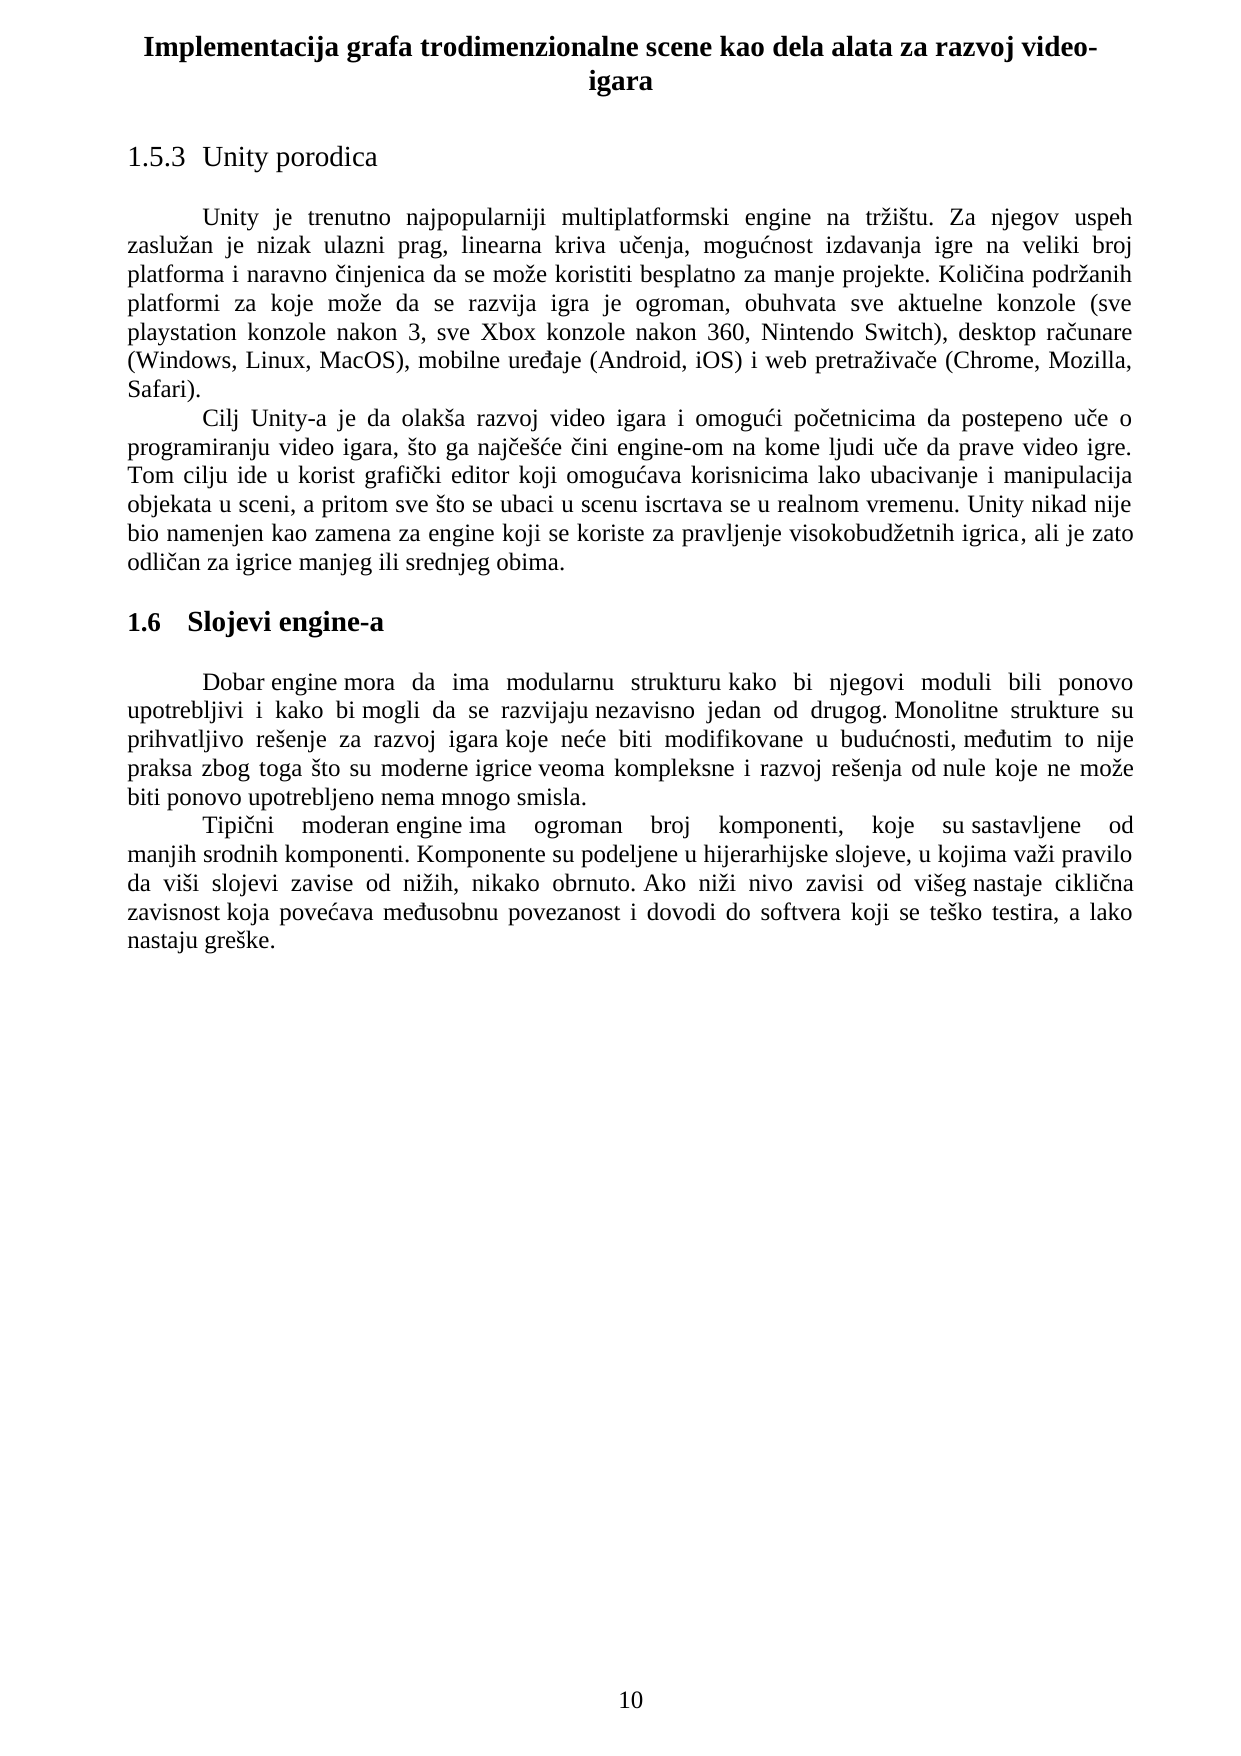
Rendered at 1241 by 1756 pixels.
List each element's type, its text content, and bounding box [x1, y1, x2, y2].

subtitle Slojevi engine-a [127, 604, 1134, 638]
subtitle Unity porodica [127, 139, 1134, 173]
text Dobar engine mora da ima modularnu strukturu kako bi njegovi moduli bili ponovo upotrebljivi i kako bi mogli da se razvijaju nezavisno jedan od drugog. Monolitne strukture su prihvatljivo rešenje za razvoj igara koje neće biti modifikovane u budućnosti, međutim to nije praksa zbog toga što su moderne igrice veoma kompleksne i razvoj rešenja od nule koje ne može biti ponovo upotrebljeno nema mnogo smisla. [127, 667, 1134, 810]
text Tipični moderan engine ima ogroman broj komponenti, koje su sastavljene od manjih srodnih komponenti. Komponente su podeljene u hijerarhijske slojeve, u kojima važi pravilo da viši slojevi zavise od nižih, nikako obrnuto. Ako niži nivo zavisi od višeg nastaje ciklična zavisnost koja povećava međusobnu povezanost i dovodi do softvera koji se teško testira, a lako nastaju greške. [127, 810, 1134, 954]
text Unity je trenutno najpopularniji multiplatformski engine na tržištu. Za njegov uspeh zaslužan je nizak ulazni prag, linearna kriva učenja, mogućnost izdavanja igre na veliki broj platforma i naravno činjenica da se može koristiti besplatno za manje projekte. Količina podržanih platformi za koje može da se razvija igra je ogroman, obuhvata sve aktuelne konzole (sve playstation konzole nakon 3, sve Xbox konzole nakon 360, Nintendo Switch), desktop računare (Windows, Linux, MacOS), mobilne uređaje (Android, iOS) i web pretraživače (Chrome, Mozilla, Safari). [127, 202, 1134, 403]
text Cilj Unity-a je da olakša razvoj video igara i omogući početnicima da postepeno uče o programiranju video igara, što ga najčešće čini engine-om na kome ljudi uče da prave video igre. Tom cilju ide u korist grafički editor koji omogućava korisnicima lako ubacivanje i manipulacija objekata u sceni, a pritom sve što se ubaci u scenu iscrtava se u realnom vremenu. Unity nikad nije bio namenjen kao zamena za engine koji se koriste za pravljenje visokobudžetnih igrica, ali je zato odličan za igrice manjeg ili srednjeg obima. [127, 403, 1134, 576]
